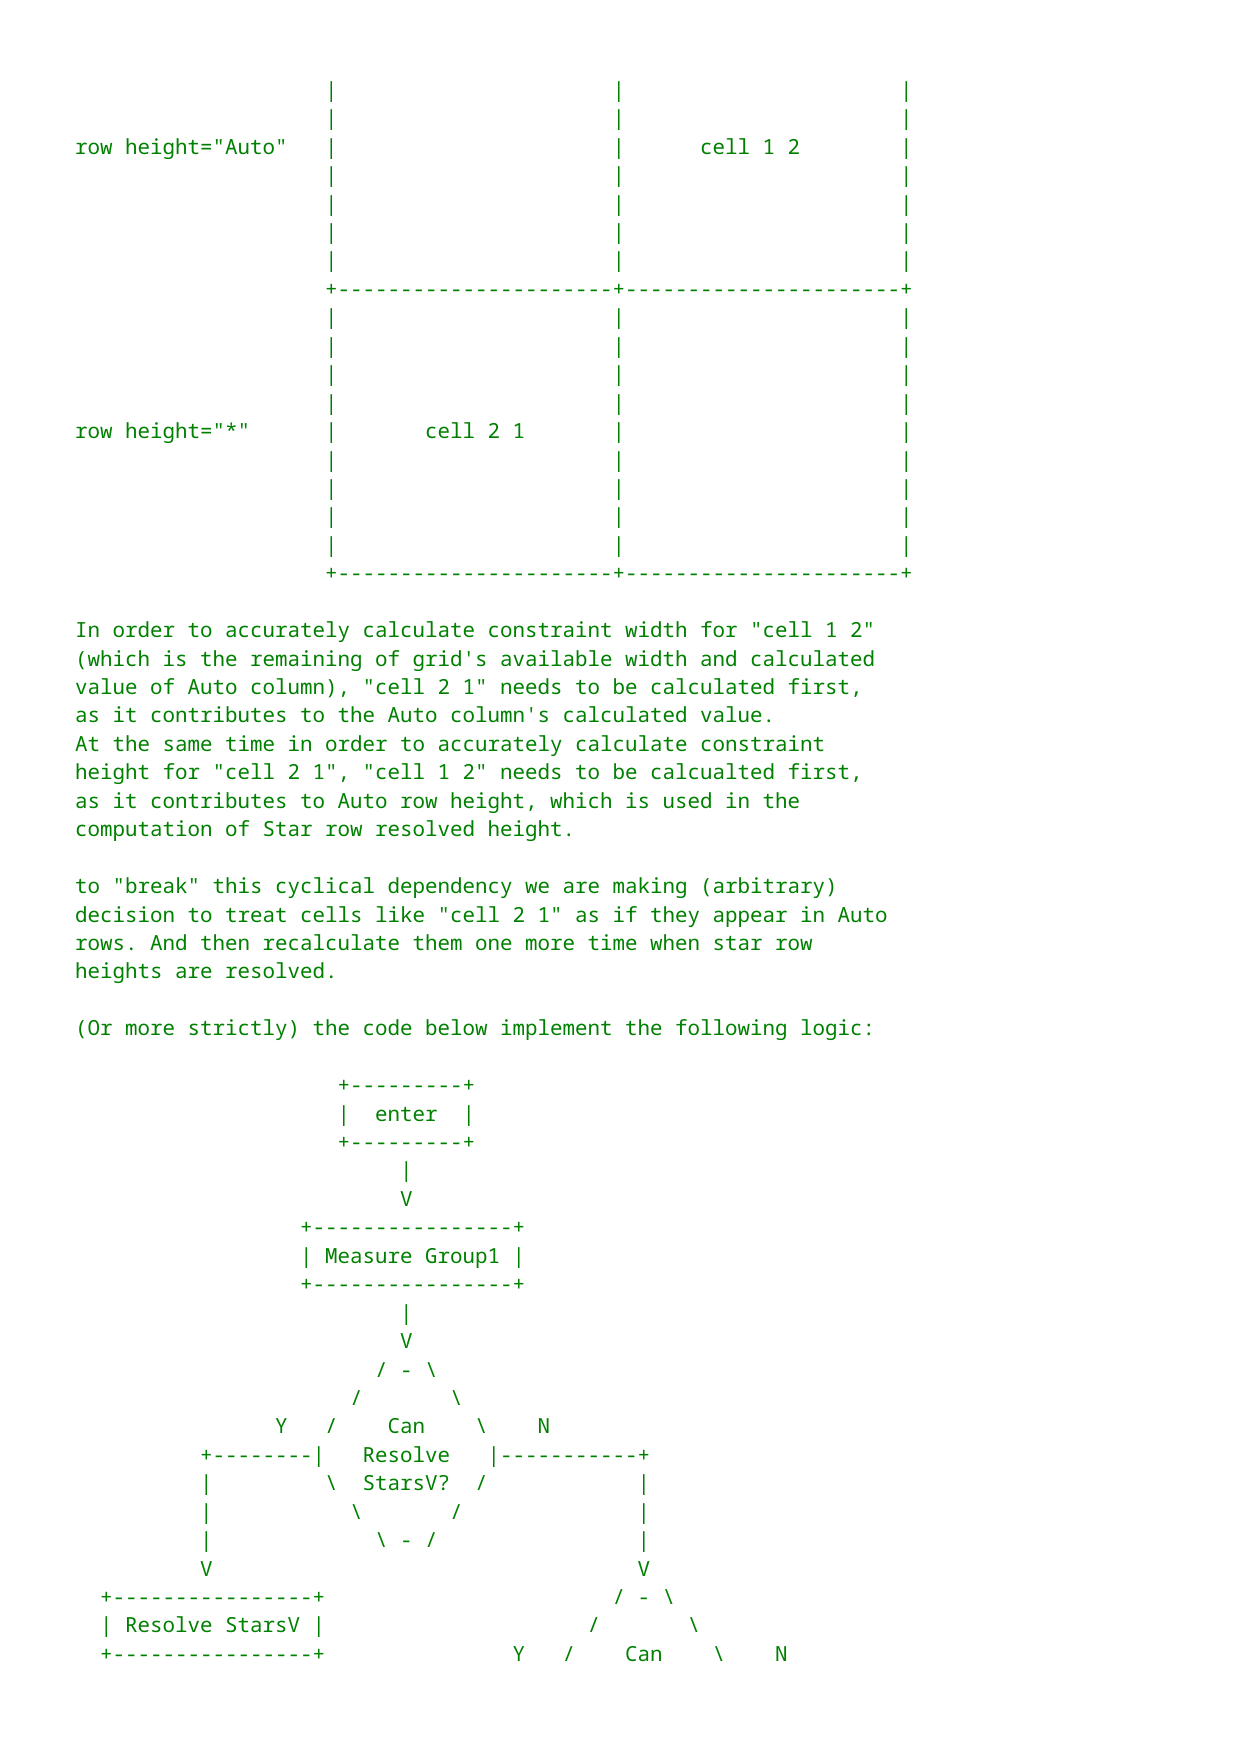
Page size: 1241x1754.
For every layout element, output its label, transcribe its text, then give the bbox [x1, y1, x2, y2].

text computation of Star row resolved height. [75, 814, 1165, 843]
text +----------------+ / - \ [75, 1582, 1165, 1611]
text +--------| Resolve |-----------+ [75, 1440, 1165, 1468]
text V V [75, 1554, 1165, 1582]
text (which is the remaining of grid's available width and calculated [75, 644, 1165, 672]
text to "break" this cyclical dependency we are making (arbitrary) [75, 871, 1165, 900]
text In order to accurately calculate constraint width for "cell 1 2" [75, 615, 1165, 644]
text as it contributes to Auto row height, which is used in the [75, 786, 1165, 814]
text Y / Can \ N [75, 1412, 1165, 1440]
text value of Auto column), "cell 2 1" needs to be calculated first, [75, 672, 1165, 701]
text | Measure Group1 | [75, 1241, 1165, 1269]
text | | | [75, 246, 1165, 274]
text heights are resolved. [75, 957, 1165, 985]
text At the same time in order to accurately calculate constraint [75, 729, 1165, 757]
text | | | [75, 103, 1165, 132]
text | | | [75, 302, 1165, 331]
text / \ [75, 1383, 1165, 1412]
text row height="Auto" | | cell 1 2 | [75, 132, 1165, 160]
text | | | [75, 445, 1165, 473]
text +----------------+ [75, 1212, 1165, 1241]
text height for "cell 2 1", "cell 1 2" needs to be calcualted first, [75, 757, 1165, 786]
text rows. And then recalculate them one more time when star row [75, 928, 1165, 957]
text | Resolve StarsV | / \ [75, 1611, 1165, 1639]
text | \ StarsV? / | [75, 1468, 1165, 1497]
text as it contributes to the Auto column's calculated value. [75, 701, 1165, 729]
text | \ - / | [75, 1525, 1165, 1554]
text | [75, 1156, 1165, 1184]
text | | | [75, 530, 1165, 558]
text | | | [75, 359, 1165, 388]
text +---------+ [75, 1127, 1165, 1156]
text | | | [75, 502, 1165, 530]
text V [75, 1184, 1165, 1212]
text (Or more strictly) the code below implement the following logic: [75, 1013, 1165, 1042]
text +----------------+ [75, 1269, 1165, 1298]
text | | | [75, 331, 1165, 359]
text | | | [75, 473, 1165, 502]
text | enter | [75, 1099, 1165, 1127]
text / - \ [75, 1355, 1165, 1383]
text | | | [75, 75, 1165, 103]
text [75, 274, 1165, 302]
text +----------------+ Y / Can \ N [75, 1639, 1165, 1667]
text +---------+ [75, 1070, 1165, 1099]
text row height="*" | cell 2 1 | | [75, 416, 1165, 445]
text decision to treat cells like "cell 2 1" as if they appear in Auto [75, 900, 1165, 928]
text | | | [75, 160, 1165, 189]
text | | | [75, 189, 1165, 217]
text | | | [75, 217, 1165, 246]
text | | | [75, 388, 1165, 416]
text V [75, 1326, 1165, 1355]
text +----------------------+----------------------+ [75, 558, 1165, 587]
text | [75, 1298, 1165, 1326]
text | \ / | [75, 1497, 1165, 1525]
